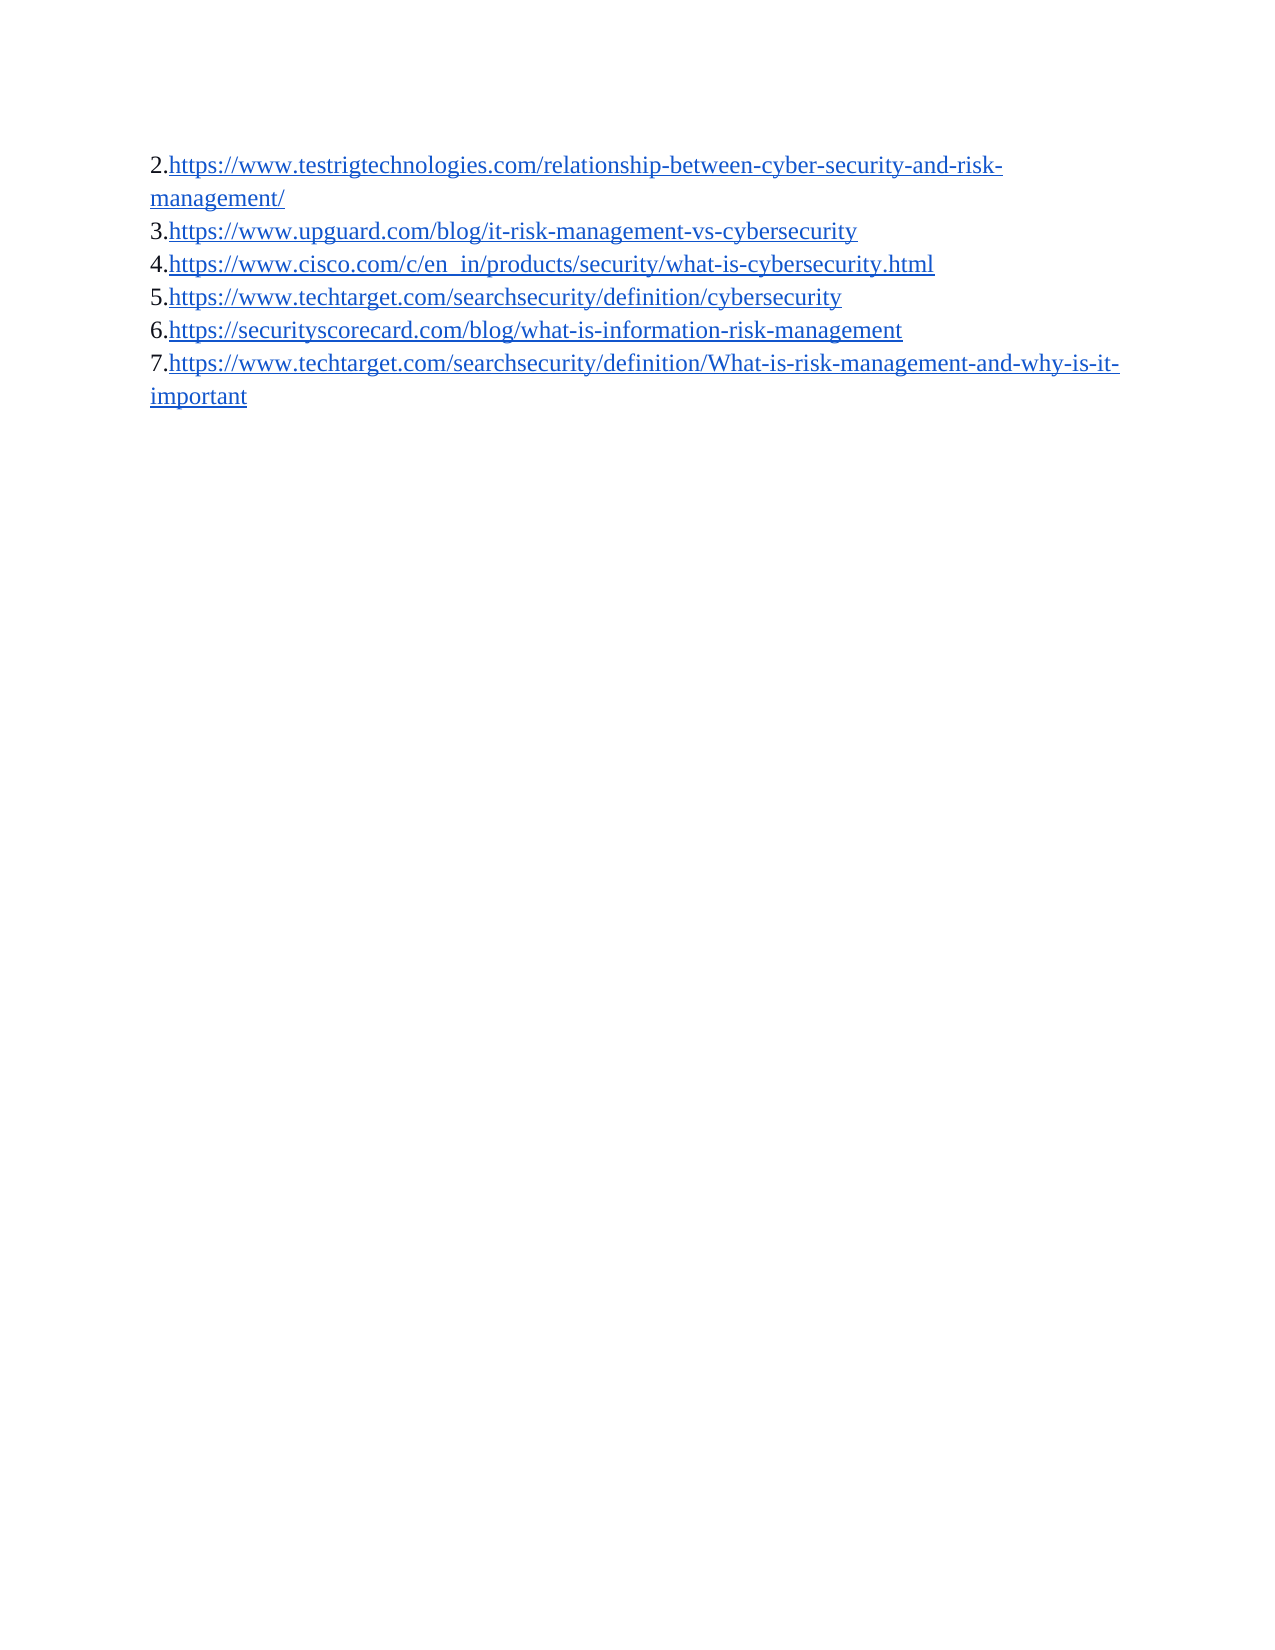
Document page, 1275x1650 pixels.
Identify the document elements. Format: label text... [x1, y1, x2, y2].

text 6.https://securityscorecard.com/blog/what-is-information-risk-management [150, 315, 1125, 344]
text 3.https://www.upguard.com/blog/it-risk-management-vs-cybersecurity [150, 216, 1125, 245]
text 5.https://www.techtarget.com/searchsecurity/definition/cybersecurity [150, 282, 1125, 311]
text 7.https://www.techtarget.com/searchsecurity/definition/What-is-risk-management-and-why-is-it-important [150, 348, 1125, 410]
text 2.https://www.testrigtechnologies.com/relationship-between-cyber-security-and-risk-management/ [150, 150, 1125, 212]
text 4.https://www.cisco.com/c/en_in/products/security/what-is-cybersecurity.html [150, 249, 1125, 278]
